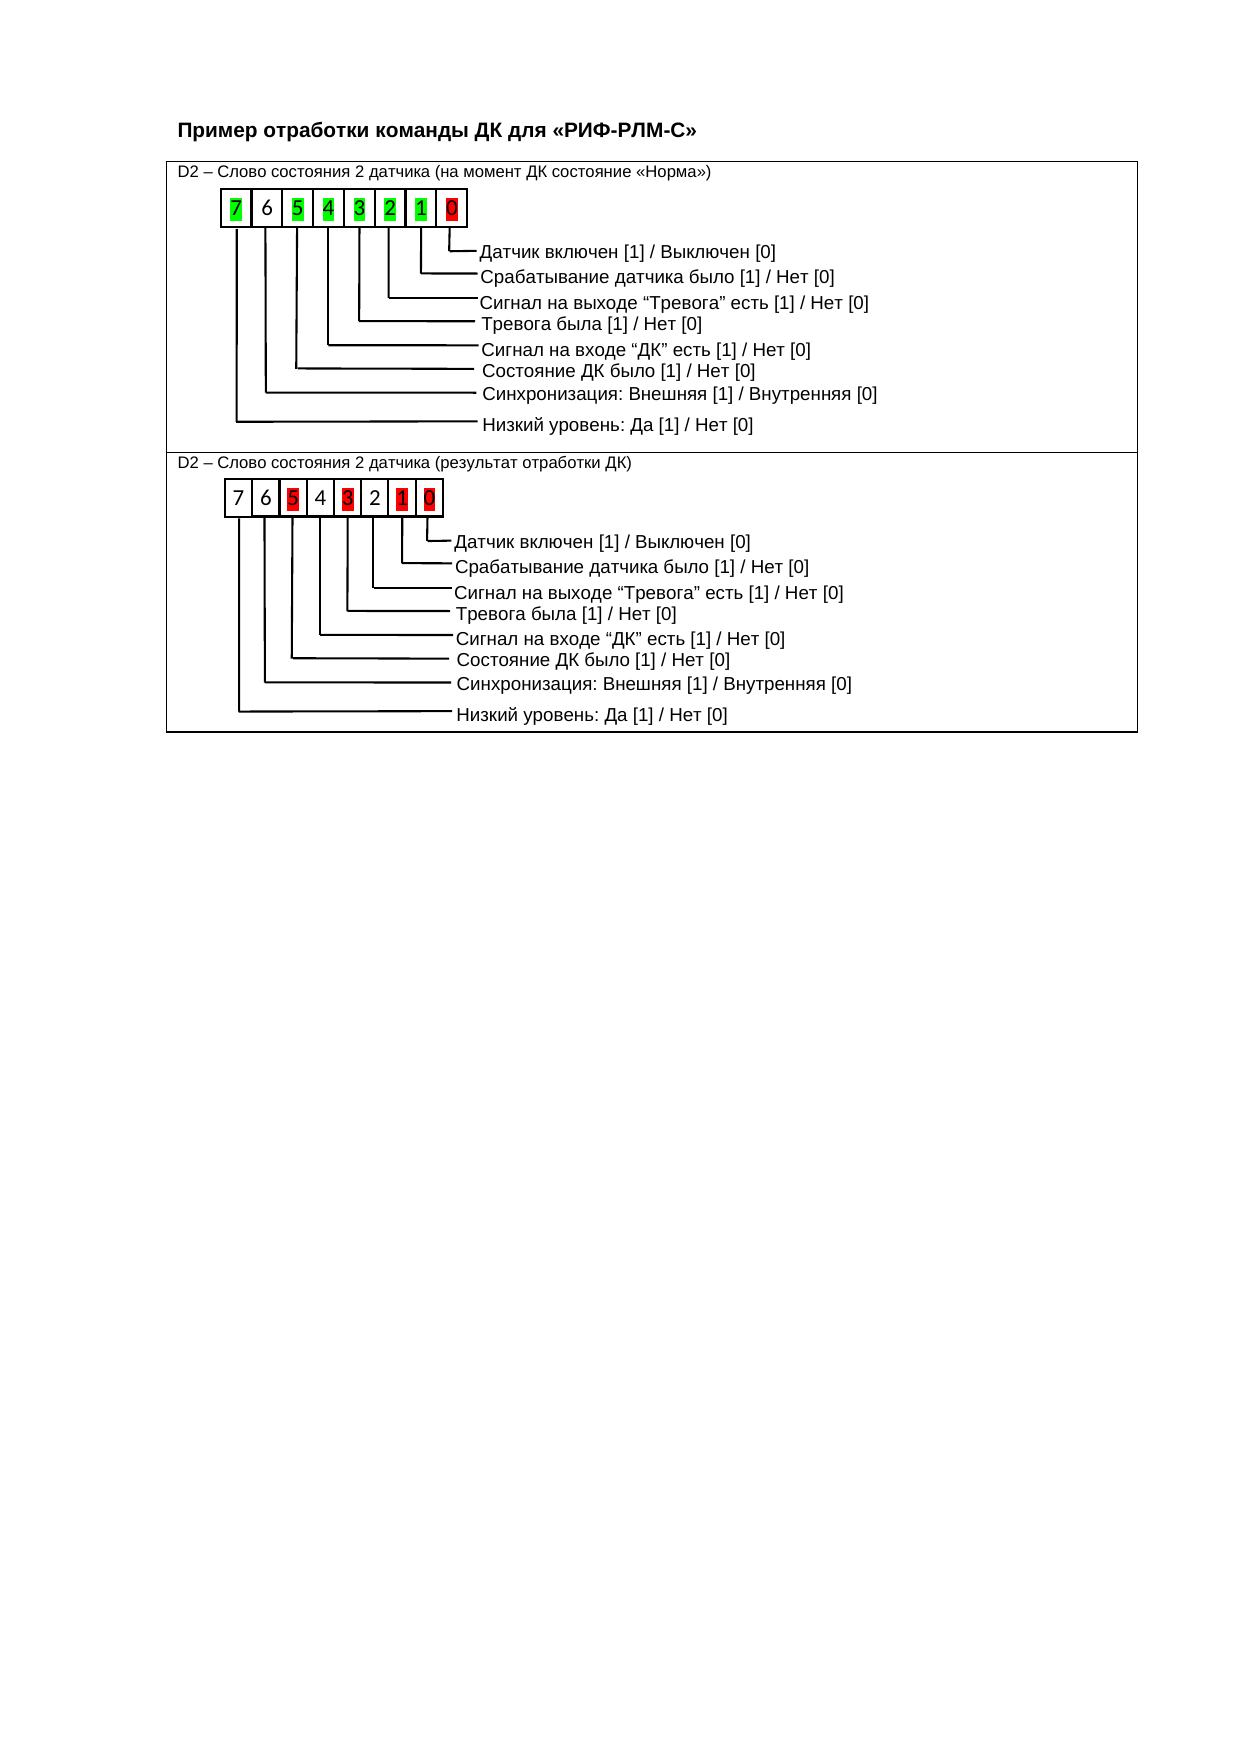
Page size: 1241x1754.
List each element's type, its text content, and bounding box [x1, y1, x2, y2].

table_header D2 – Слово состояния 2 датчика (на момент ДК состояние «Норма») [167, 162, 1137, 452]
table_cell D2 – Слово состояния 2 датчика (результат отработки ДК) [167, 453, 1137, 731]
list Пример отработки команды ДК для «РИФ-РЛМ-С» [177, 118, 1152, 142]
